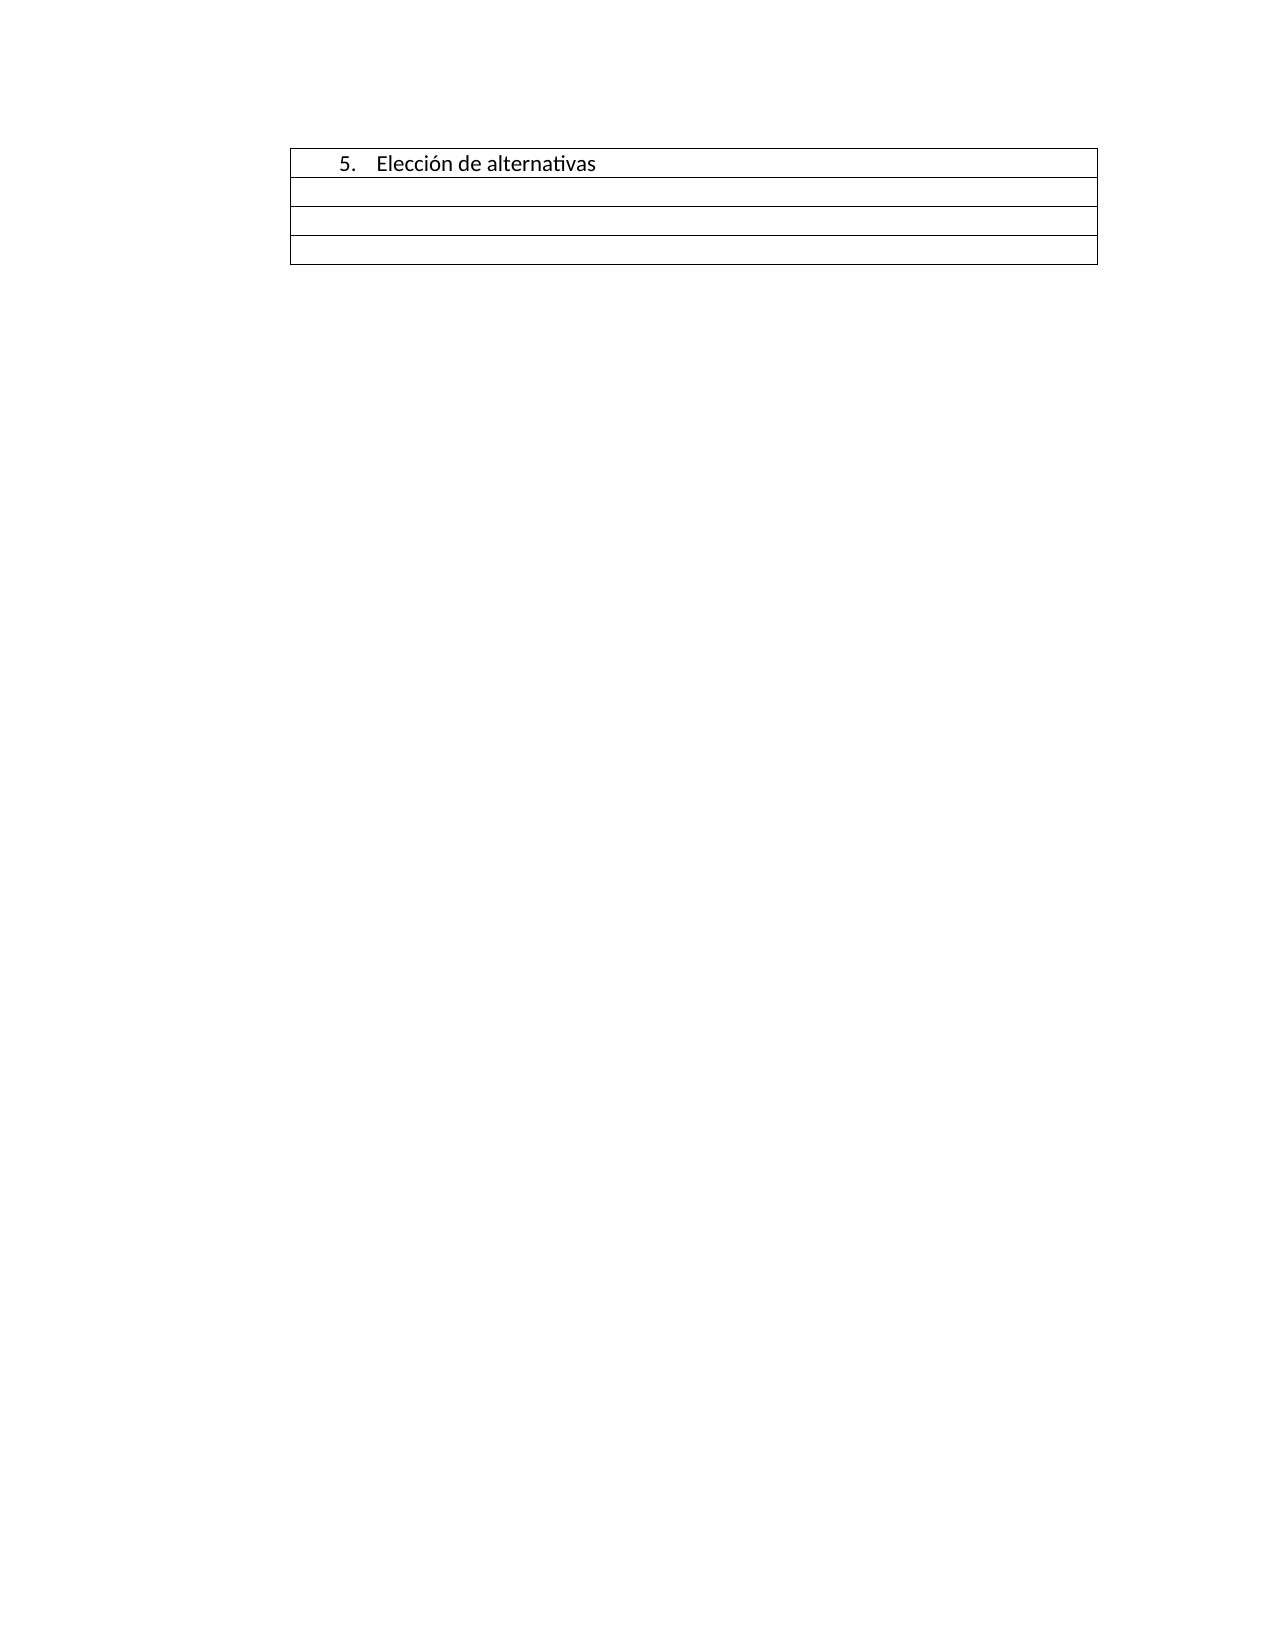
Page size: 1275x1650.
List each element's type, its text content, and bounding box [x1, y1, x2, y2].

table_cell [291, 207, 1097, 235]
table_cell Elección de alternativas [291, 149, 1097, 177]
table_cell [291, 178, 1097, 206]
table_cell [291, 236, 1097, 264]
